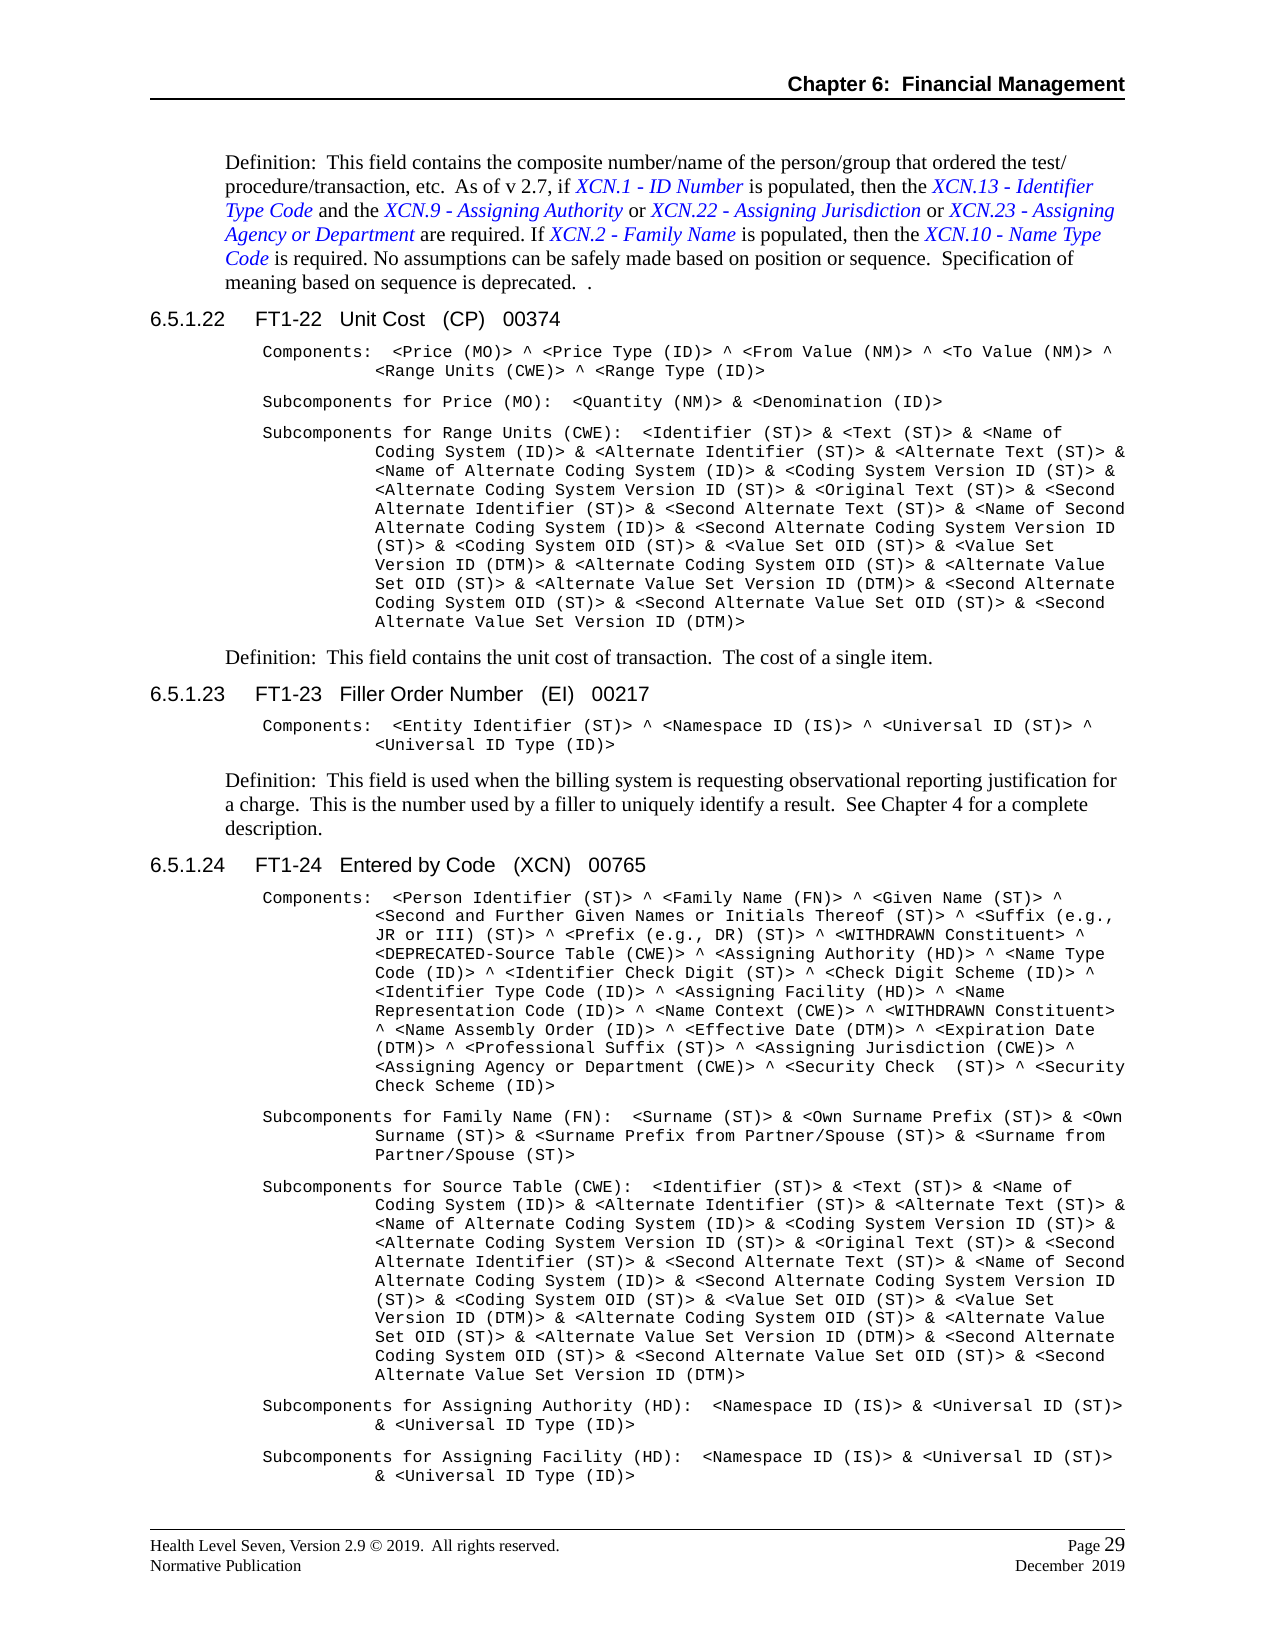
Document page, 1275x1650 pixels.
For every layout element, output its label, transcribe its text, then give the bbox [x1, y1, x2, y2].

text Subcomponents for Family Name (FN): <Surname (ST)> & <Own Surname Prefix (ST)> & <Own Surname (ST)> & <Surname Prefix from Partner/Spouse (ST)> & <Surname from Partner/Spouse (ST)> [262, 1109, 1125, 1166]
text Definition: This field contains the composite number/name of the person/group that ordered the test/ procedure/transaction, etc. As of v 2.7, if XCN.1 - ID Number is populated, then the XCN.13 - Identifier Type Code and the XCN.9 - Assigning Authority or XCN.22 - Assigning Jurisdiction or XCN.23 - Assigning Agency or Department are required. If XCN.2 - Family Name is populated, then the XCN.10 - Name Type Code is required. No assumptions can be safely made based on position or sequence. Specification of meaning based on sequence is deprecated. . [225, 150, 1125, 294]
text Definition: This field contains the unit cost of transaction. The cost of a single item. [225, 645, 1125, 669]
text Subcomponents for Assigning Authority (HD): <Namespace ID (IS)> & <Universal ID (ST)> & <Universal ID Type (ID)> [262, 1398, 1125, 1436]
subtitle FT1-24 Entered by Code (XCN) 00765 [150, 853, 1125, 877]
text Components: <Person Identifier (ST)> ^ <Family Name (FN)> ^ <Given Name (ST)> ^ <Second and Further Given Names or Initials Thereof (ST)> ^ <Suffix (e.g., JR or III) (ST)> ^ <Prefix (e.g., DR) (ST)> ^ <WITHDRAWN Constituent> ^ <DEPRECATED-Source Table (CWE)> ^ <Assigning Authority (HD)> ^ <Name Type Code (ID)> ^ <Identifier Check Digit (ST)> ^ <Check Digit Scheme (ID)> ^ <Identifier Type Code (ID)> ^ <Assigning Facility (HD)> ^ <Name Representation Code (ID)> ^ <Name Context (CWE)> ^ <WITHDRAWN Constituent> ^ <Name Assembly Order (ID)> ^ <Effective Date (DTM)> ^ <Expiration Date (DTM)> ^ <Professional Suffix (ST)> ^ <Assigning Jurisdiction (CWE)> ^ <Assigning Agency or Department (CWE)> ^ <Security Check (ST)> ^ <Security Check Scheme (ID)> [262, 889, 1125, 1097]
text Components: <Price (MO)> ^ <Price Type (ID)> ^ <From Value (NM)> ^ <To Value (NM)> ^ <Range Units (CWE)> ^ <Range Type (ID)> [262, 343, 1125, 381]
text Subcomponents for Source Table (CWE): <Identifier (ST)> & <Text (ST)> & <Name of Coding System (ID)> & <Alternate Identifier (ST)> & <Alternate Text (ST)> & <Name of Alternate Coding System (ID)> & <Coding System Version ID (ST)> & <Alternate Coding System Version ID (ST)> & <Original Text (ST)> & <Second Alternate Identifier (ST)> & <Second Alternate Text (ST)> & <Name of Second Alternate Coding System (ID)> & <Second Alternate Coding System Version ID (ST)> & <Coding System OID (ST)> & <Value Set OID (ST)> & <Value Set Version ID (DTM)> & <Alternate Coding System OID (ST)> & <Alternate Value Set OID (ST)> & <Alternate Value Set Version ID (DTM)> & <Second Alternate Coding System OID (ST)> & <Second Alternate Value Set OID (ST)> & <Second Alternate Value Set Version ID (DTM)> [262, 1178, 1125, 1386]
text Subcomponents for Price (MO): <Quantity (NM)> & <Denomination (ID)> [262, 393, 1125, 412]
subtitle FT1-23 Filler Order Number (EI) 00217 [150, 681, 1125, 705]
subtitle FT1-22 Unit Cost (CP) 00374 [150, 307, 1125, 331]
text Subcomponents for Assigning Facility (HD): <Namespace ID (IS)> & <Universal ID (ST)> & <Universal ID Type (ID)> [262, 1448, 1125, 1486]
text Definition: This field is used when the billing system is requesting observational reporting justification for a charge. This is the number used by a filler to uniquely identify a result. See Chapter 4 for a complete description. [225, 768, 1125, 840]
text Components: <Entity Identifier (ST)> ^ <Namespace ID (IS)> ^ <Universal ID (ST)> ^ <Universal ID Type (ID)> [262, 718, 1125, 756]
